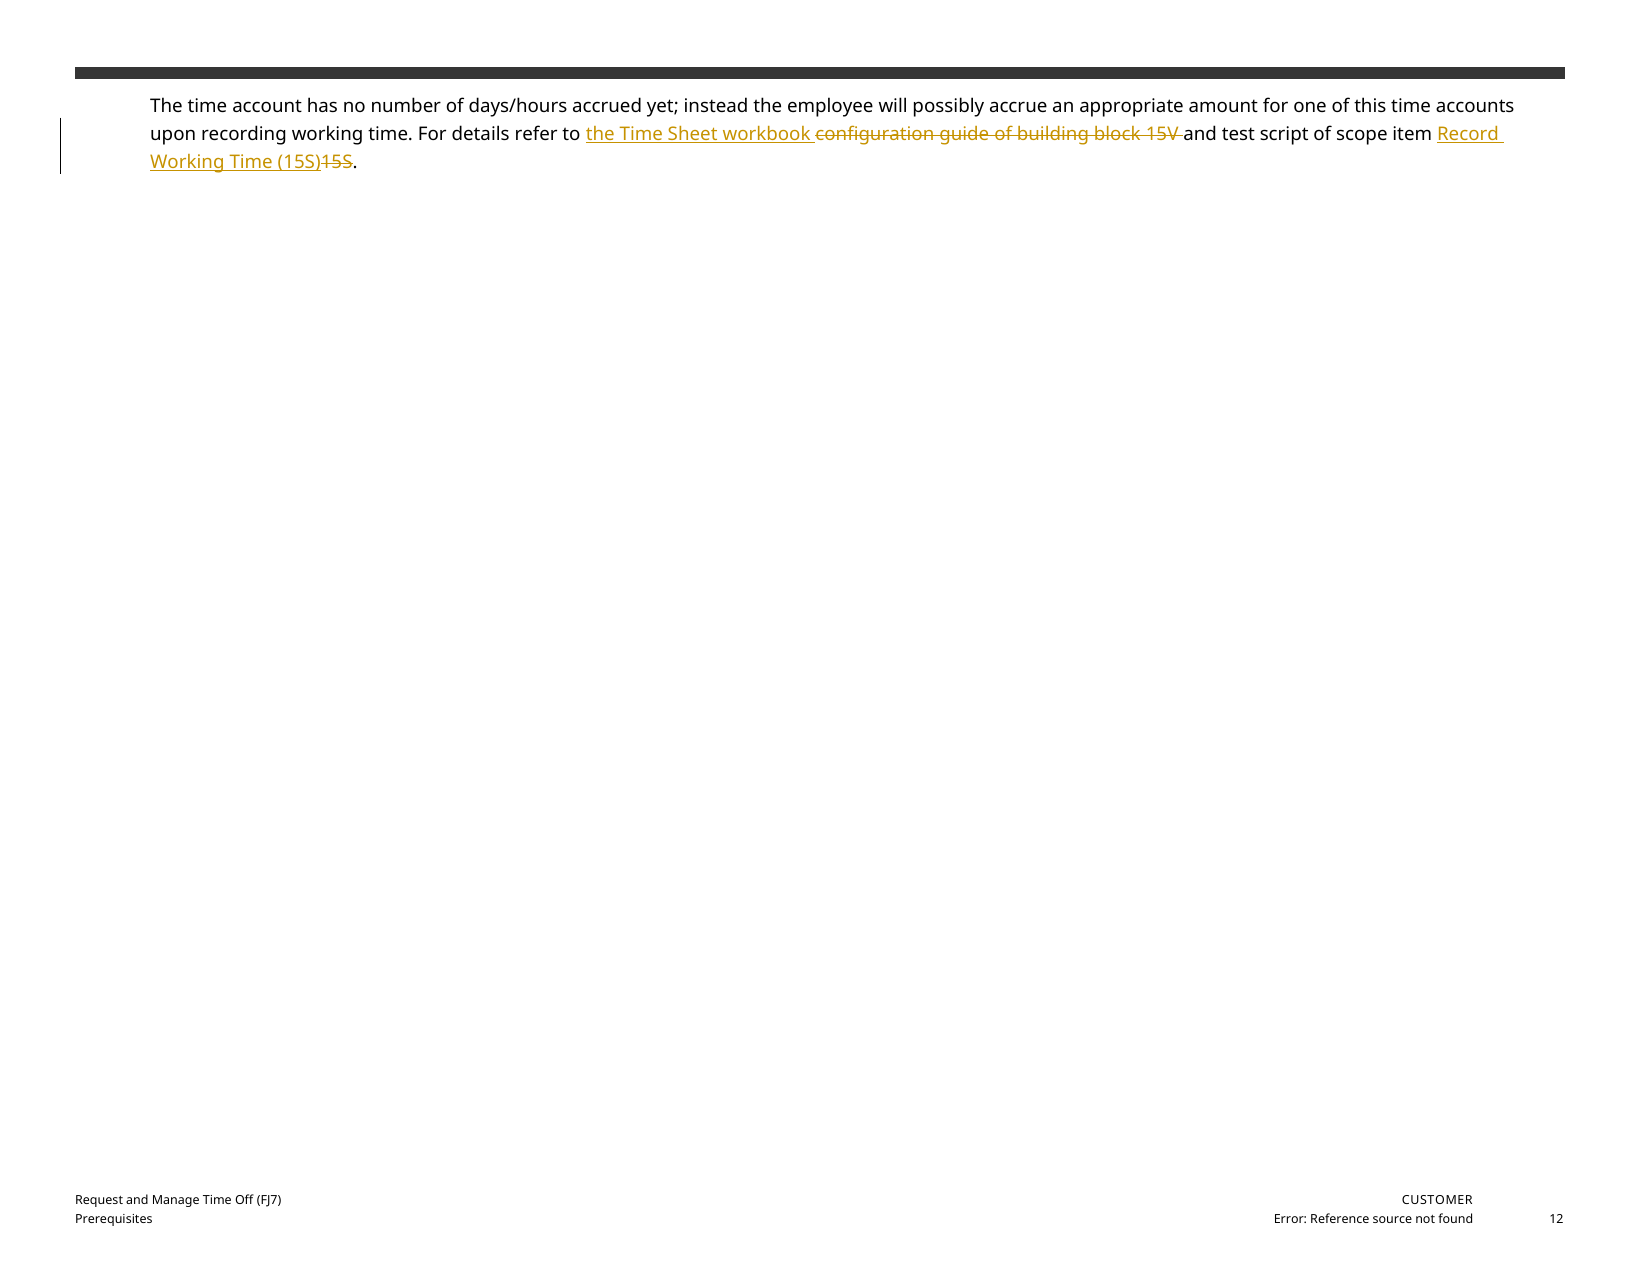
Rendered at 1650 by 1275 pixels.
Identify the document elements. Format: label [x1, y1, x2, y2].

text [150, 92, 1565, 174]
